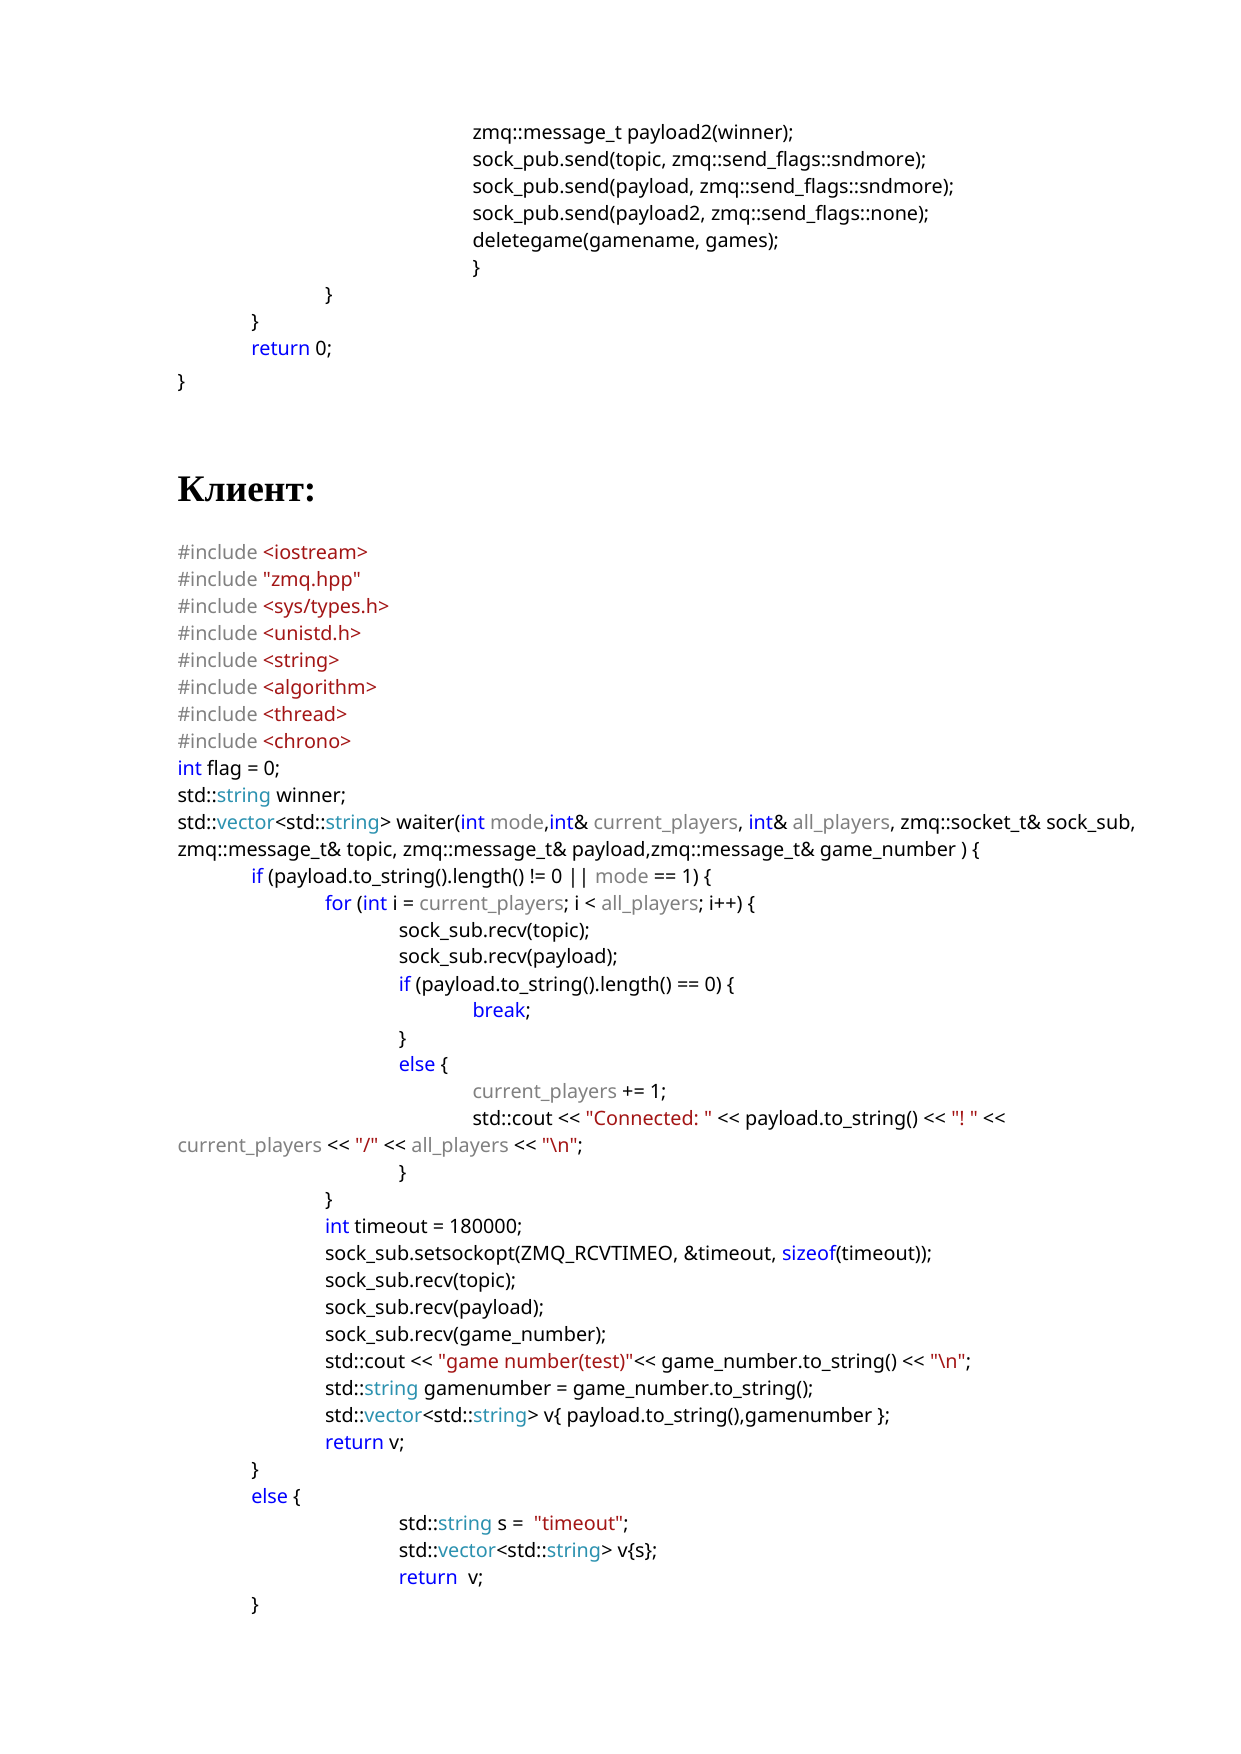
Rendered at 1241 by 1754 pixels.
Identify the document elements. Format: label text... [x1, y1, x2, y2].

text std::cout << "game number(test)"<< game_number.to_string() << "\n"; [177, 1347, 1152, 1374]
text } [177, 1455, 1152, 1482]
text } [177, 1186, 1152, 1213]
text deletegame(gamename, games); [177, 226, 1152, 253]
text break; [177, 997, 1152, 1024]
text Клиент: [177, 466, 1152, 538]
text } [177, 307, 1152, 334]
text return 0; [177, 334, 1152, 361]
text sock_sub.recv(payload); [177, 943, 1152, 970]
text sock_sub.recv(payload); [177, 1293, 1152, 1321]
text #include "zmq.hpp" [177, 565, 1152, 592]
text #include <string> [177, 646, 1152, 673]
text sock_sub.setsockopt(ZMQ_RCVTIMEO, &timeout, sizeof(timeout)); [177, 1239, 1152, 1267]
text if (payload.to_string().length() == 0) { [177, 970, 1152, 997]
text current_players += 1; [177, 1078, 1152, 1105]
text zmq::message_t payload2(winner); [177, 118, 1152, 145]
text } [177, 367, 1152, 394]
text #include <algorithm> [177, 673, 1152, 700]
text std::string gamenumber = game_number.to_string(); [177, 1374, 1152, 1401]
text #include <thread> [177, 700, 1152, 727]
text std::cout << "Connected: " << payload.to_string() << "! " << current_players << "/" << all_players << "\n"; [177, 1105, 1152, 1159]
text sock_sub.recv(topic); [177, 1267, 1152, 1293]
text } [177, 1024, 1152, 1051]
text #include <iostream> [177, 538, 1152, 565]
text #include <sys/types.h> [177, 592, 1152, 619]
text for (int i = current_players; i < all_players; i++) { [177, 889, 1152, 916]
text if (payload.to_string().length() != 0 || mode == 1) { [177, 862, 1152, 889]
text } [177, 253, 1152, 280]
text else { [177, 1482, 1152, 1509]
text std::string s = "timeout"; [177, 1509, 1152, 1536]
text std::string winner; [177, 781, 1152, 808]
text return v; [177, 1563, 1152, 1590]
text sock_sub.recv(topic); [177, 916, 1152, 943]
text int flag = 0; [177, 754, 1152, 781]
text sock_pub.send(payload, zmq::send_flags::sndmore); [177, 172, 1152, 199]
text sock_sub.recv(game_number); [177, 1321, 1152, 1347]
text std::vector<std::string> v{ payload.to_string(),gamenumber }; [177, 1401, 1152, 1428]
text return v; [177, 1428, 1152, 1455]
text } [177, 280, 1152, 307]
text #include <chrono> [177, 727, 1152, 754]
text } [177, 1159, 1152, 1186]
text else { [177, 1051, 1152, 1078]
text sock_pub.send(payload2, zmq::send_flags::none); [177, 199, 1152, 226]
text std::vector<std::string> waiter(int mode,int& current_players, int& all_players, zmq::socket_t& sock_sub, zmq::message_t& topic, zmq::message_t& payload,zmq::message_t& game_number ) { [177, 808, 1152, 862]
text std::vector<std::string> v{s}; [177, 1536, 1152, 1563]
text #include <unistd.h> [177, 619, 1152, 646]
text int timeout = 180000; [177, 1213, 1152, 1239]
text } [177, 1590, 1152, 1617]
text sock_pub.send(topic, zmq::send_flags::sndmore); [177, 145, 1152, 172]
